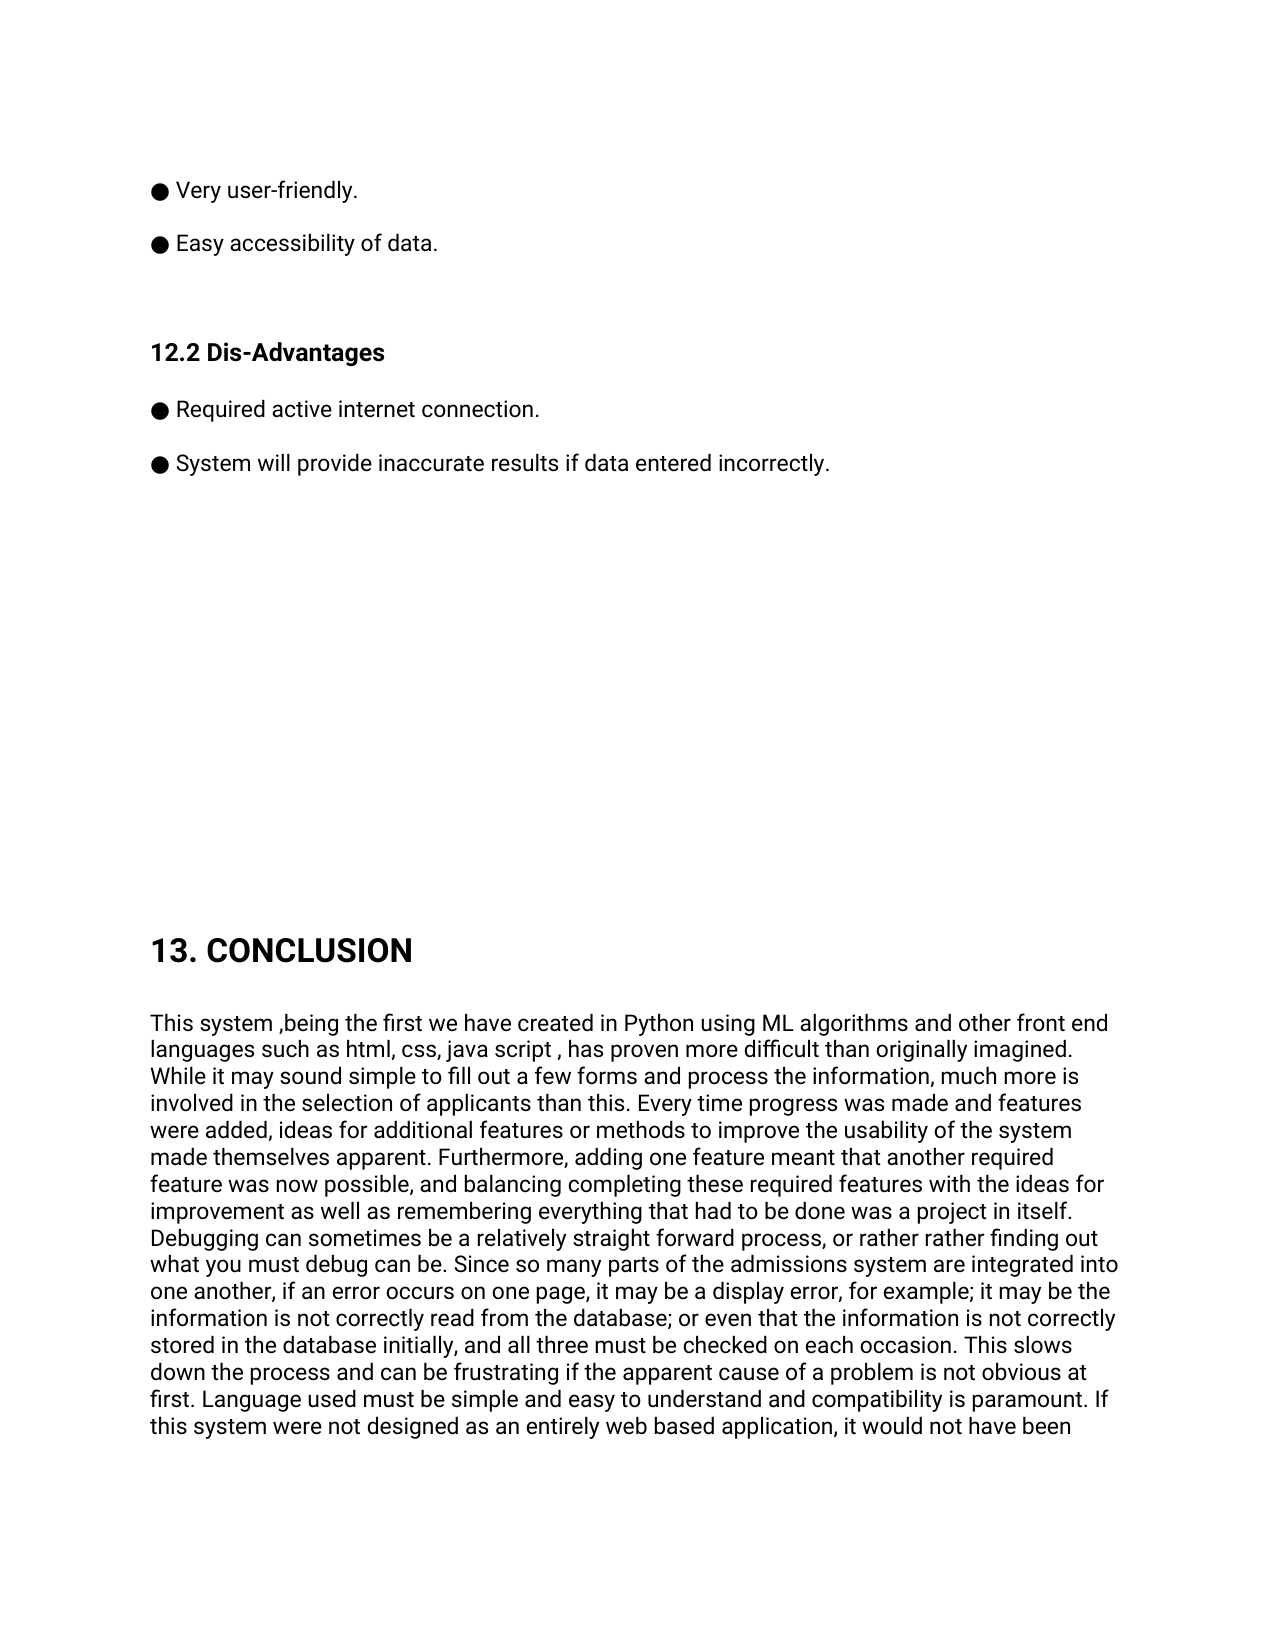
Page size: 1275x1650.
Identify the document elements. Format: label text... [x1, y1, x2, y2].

text ● Very user-friendly. [150, 177, 1125, 204]
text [150, 1090, 1125, 1440]
text ● Easy accessibility of data. [150, 231, 1125, 257]
text ● Required active internet connection. [150, 397, 1125, 423]
text languages such as html, css, java script , has proven more difficult than originally imagined. [150, 1037, 1125, 1063]
text While it may sound simple to fill out a few forms and process the information, much more is [150, 1063, 1125, 1090]
text This system ,being the first we have created in Python using ML algorithms and other front end [150, 1010, 1125, 1037]
text 13. CONCLUSION [150, 932, 1125, 971]
text ● System will provide inaccurate results if data entered incorrectly. [150, 450, 1125, 477]
text 12.2 Dis-Advantages [150, 338, 1125, 367]
